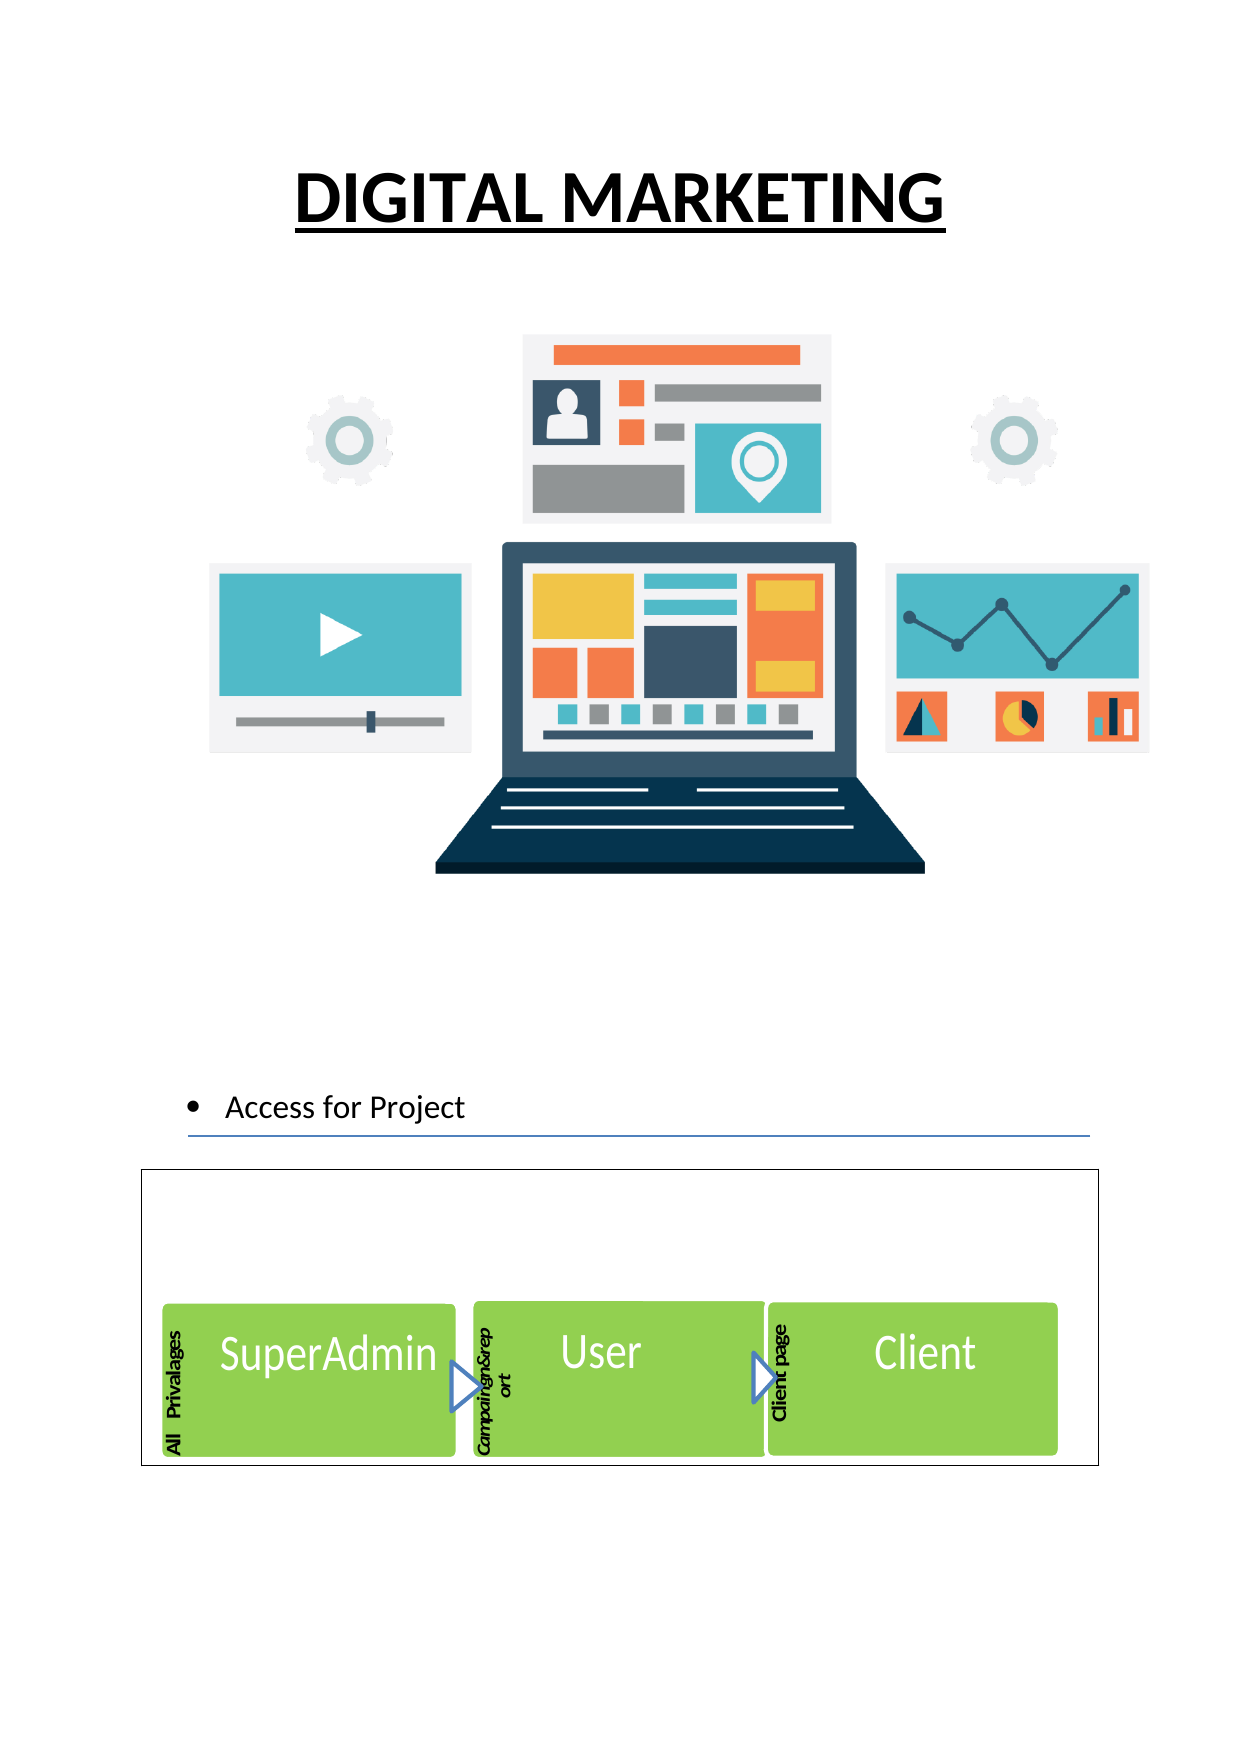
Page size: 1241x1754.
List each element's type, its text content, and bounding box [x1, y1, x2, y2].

text DIGITAL MARKETING [150, 150, 1090, 242]
title Access for Project [187, 1086, 1090, 1137]
picture [150, 276, 1210, 935]
